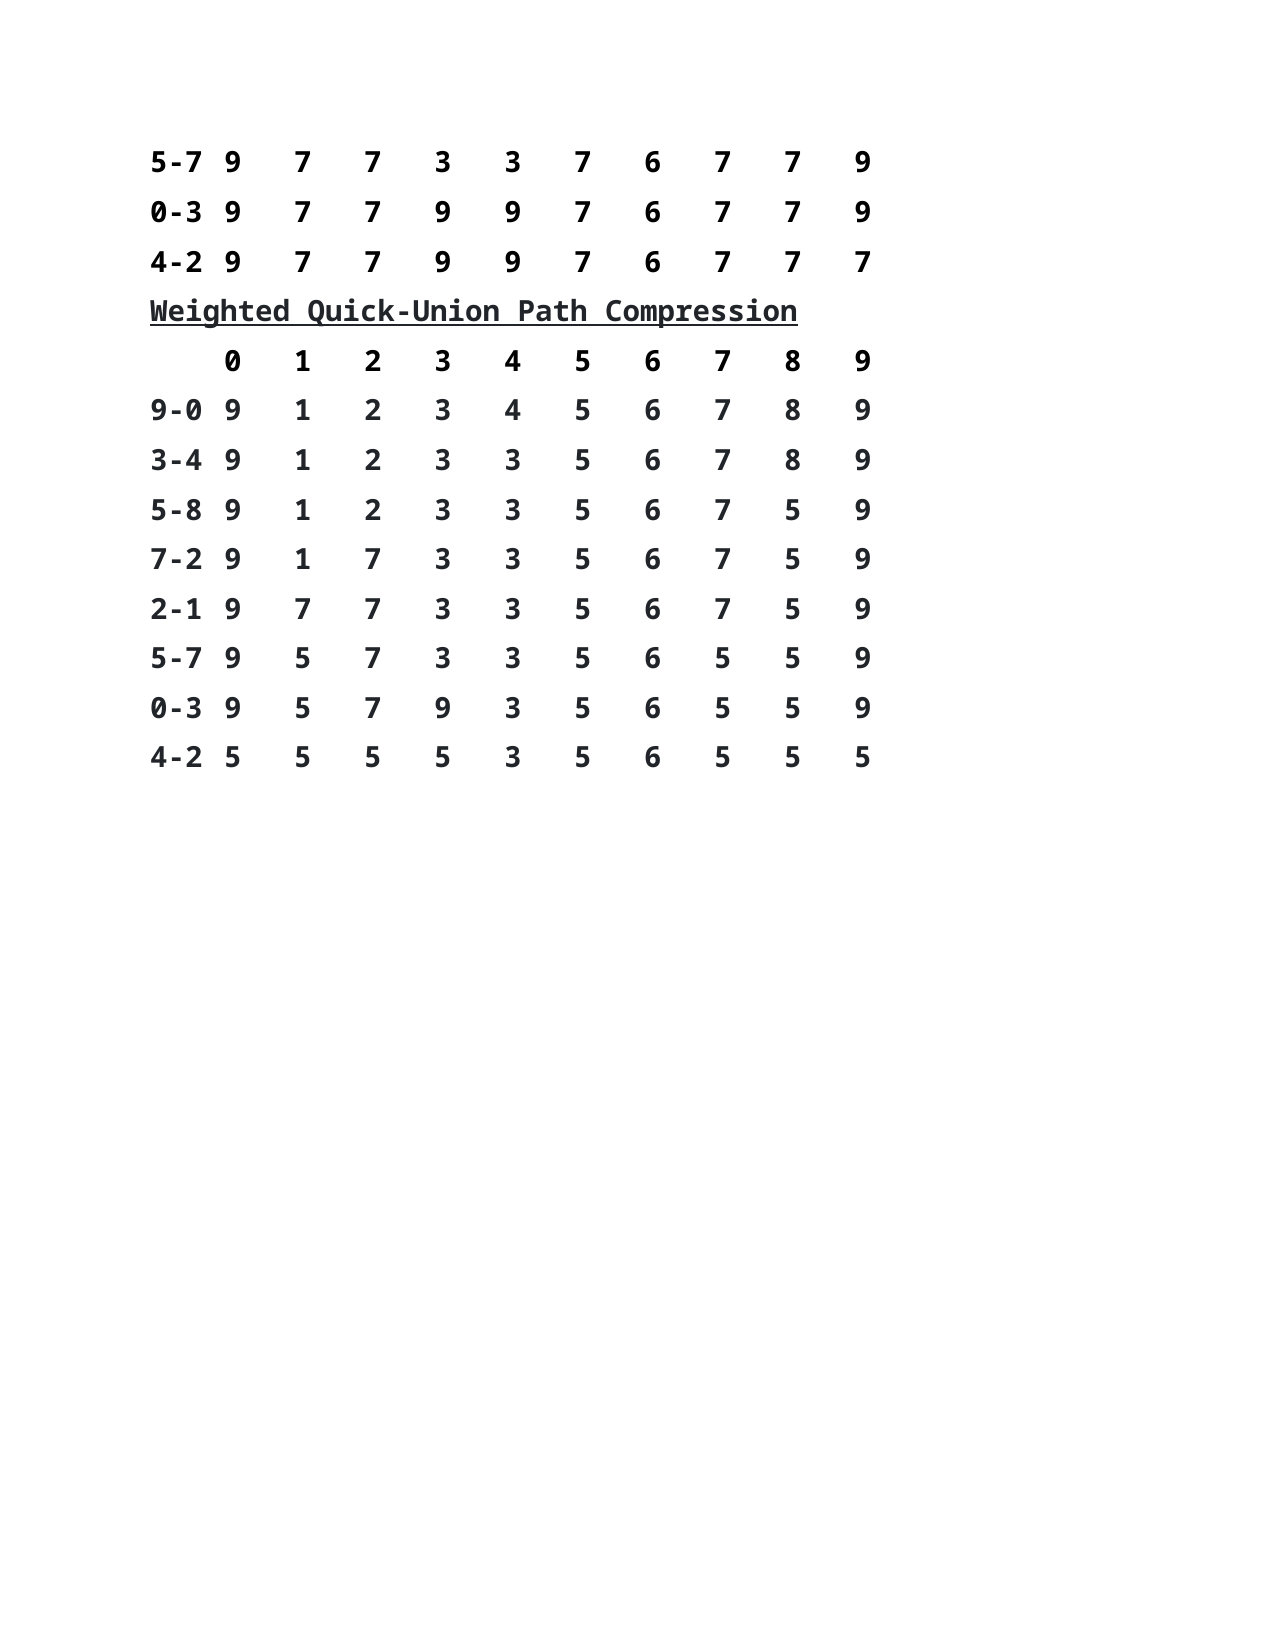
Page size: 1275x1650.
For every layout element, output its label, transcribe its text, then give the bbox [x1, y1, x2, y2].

text 9-0 9 1 2 3 4 5 6 7 8 9 [150, 398, 1125, 427]
text 4-2 9 7 7 9 9 7 6 7 7 7 [150, 249, 1125, 278]
text 5-7 9 7 7 3 3 7 6 7 7 9 [150, 150, 1125, 179]
text 3-4 9 1 2 3 3 5 6 7 8 9 [150, 447, 1125, 476]
text 5-7 9 5 7 3 3 5 6 5 5 9 [150, 646, 1125, 674]
text 0 1 2 3 4 5 6 7 8 9 [150, 348, 1125, 377]
text 5-8 9 1 2 3 3 5 6 7 5 9 [150, 497, 1125, 526]
text 0-3 9 5 7 9 3 5 6 5 5 9 [150, 695, 1125, 724]
text 4-2 5 5 5 5 3 5 6 5 5 5 [150, 745, 1125, 774]
text 2-1 9 7 7 3 3 5 6 7 5 9 [150, 596, 1125, 625]
text 7-2 9 1 7 3 3 5 6 7 5 9 [150, 547, 1125, 575]
text 0-3 9 7 7 9 9 7 6 7 7 9 [150, 199, 1125, 228]
text Weighted Quick-Union Path Compression [150, 299, 1125, 327]
